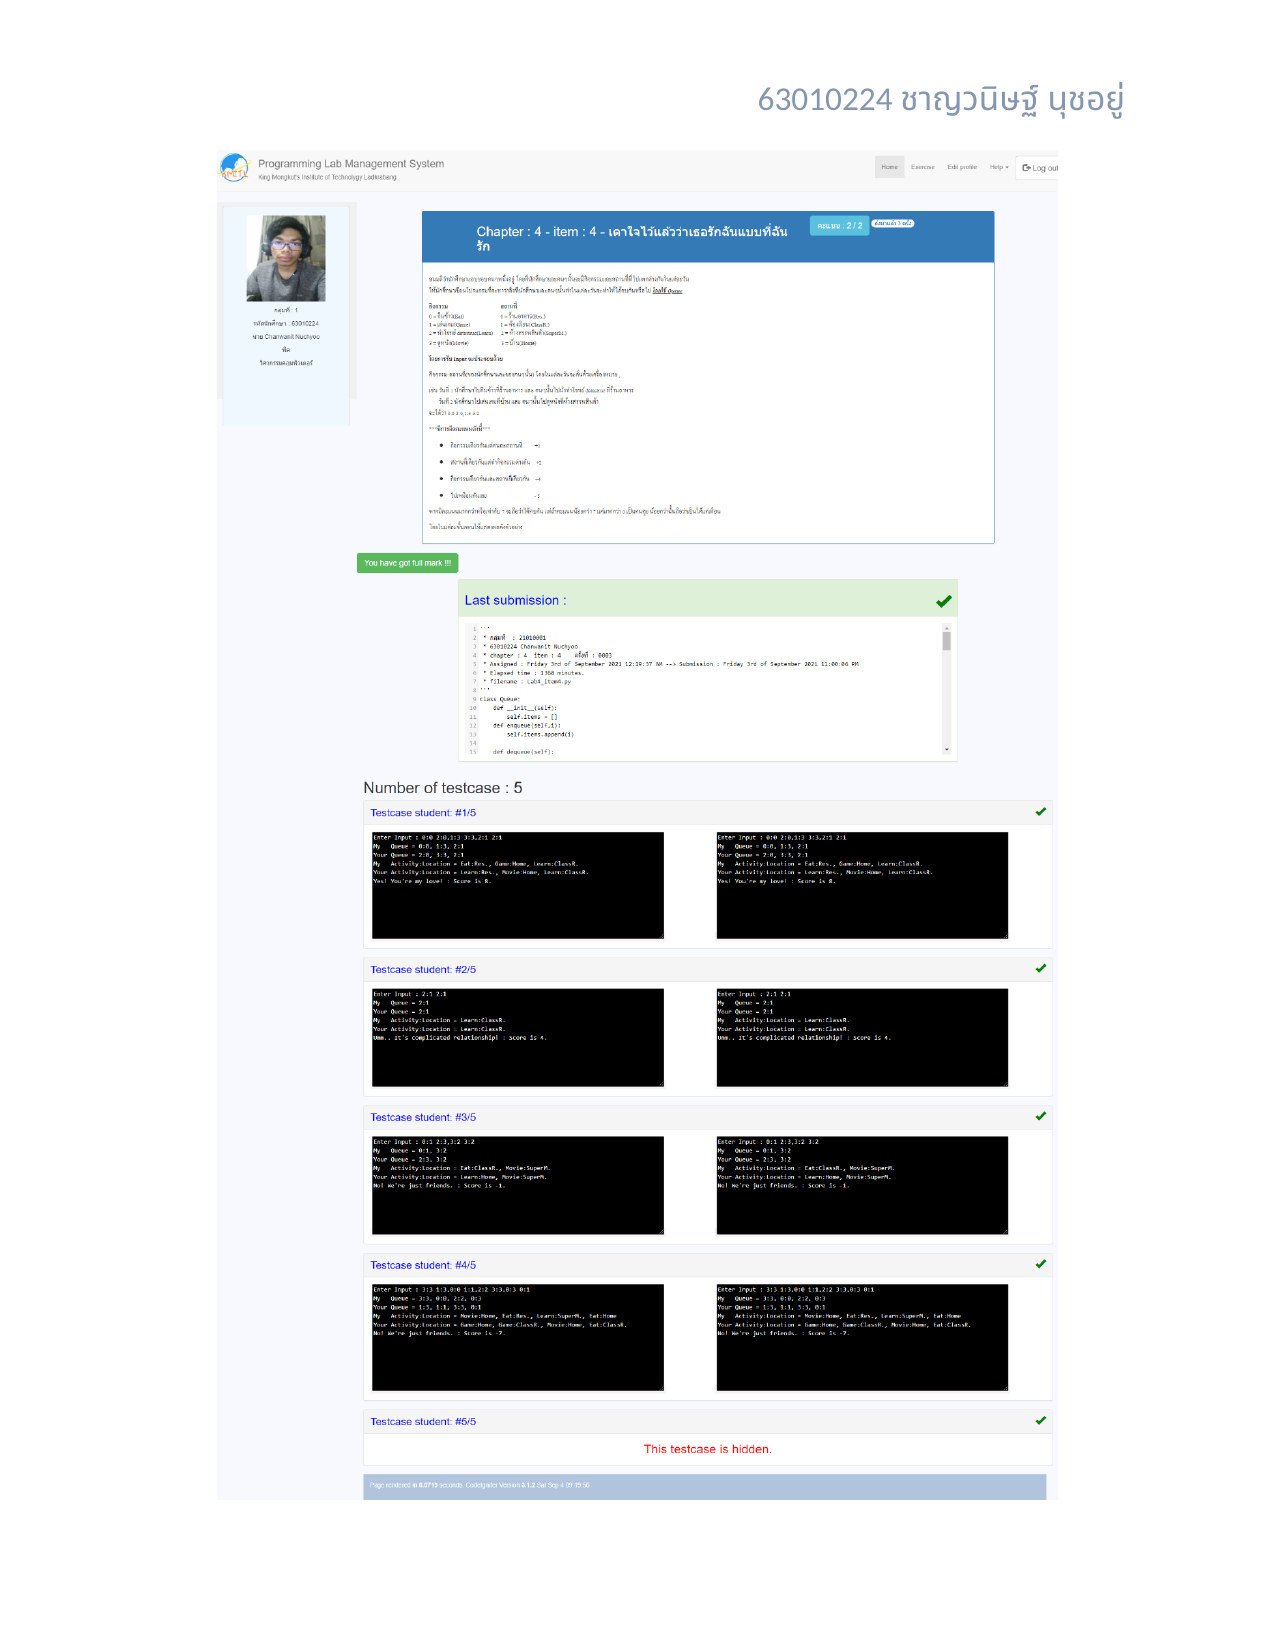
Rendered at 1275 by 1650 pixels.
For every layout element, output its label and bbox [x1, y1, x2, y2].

picture [216, 150, 1059, 1500]
